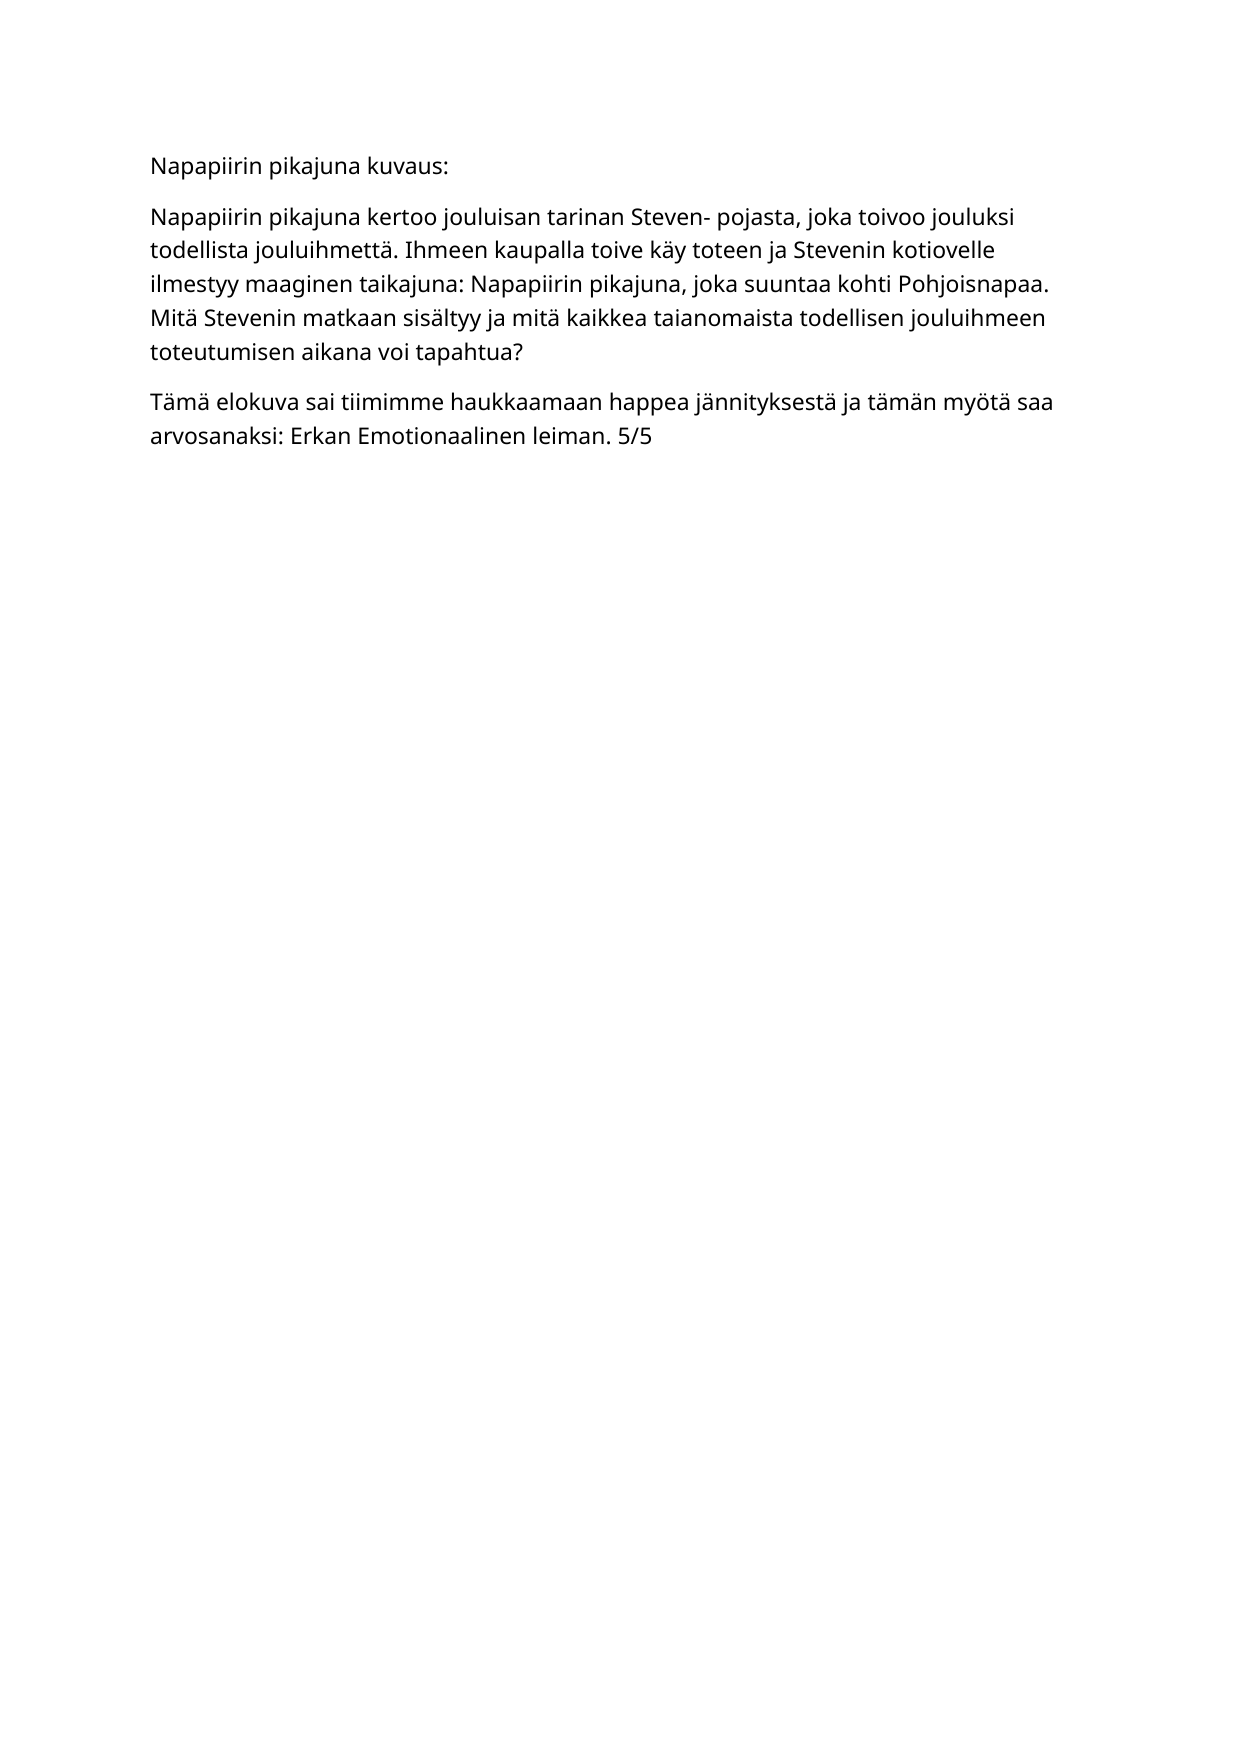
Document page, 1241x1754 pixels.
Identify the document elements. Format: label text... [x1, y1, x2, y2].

text Napapiirin pikajuna kuvaus: [150, 150, 1090, 181]
text Napapiirin pikajuna kertoo jouluisan tarinan Steven- pojasta, joka toivoo jouluksi todellista jouluihmettä. Ihmeen kaupalla toive käy toteen ja Stevenin kotiovelle ilmestyy maaginen taikajuna: Napapiirin pikajuna, joka suuntaa kohti Pohjoisnapaa. Mitä Stevenin matkaan sisältyy ja mitä kaikkea taianomaista todellisen jouluihmeen toteutumisen aikana voi tapahtua? [150, 200, 1090, 367]
text Tämä elokuva sai tiimimme haukkaamaan happea jännityksestä ja tämän myötä saa arvosanaksi: Erkan Emotionaalinen leiman. 5/5 [150, 386, 1090, 451]
